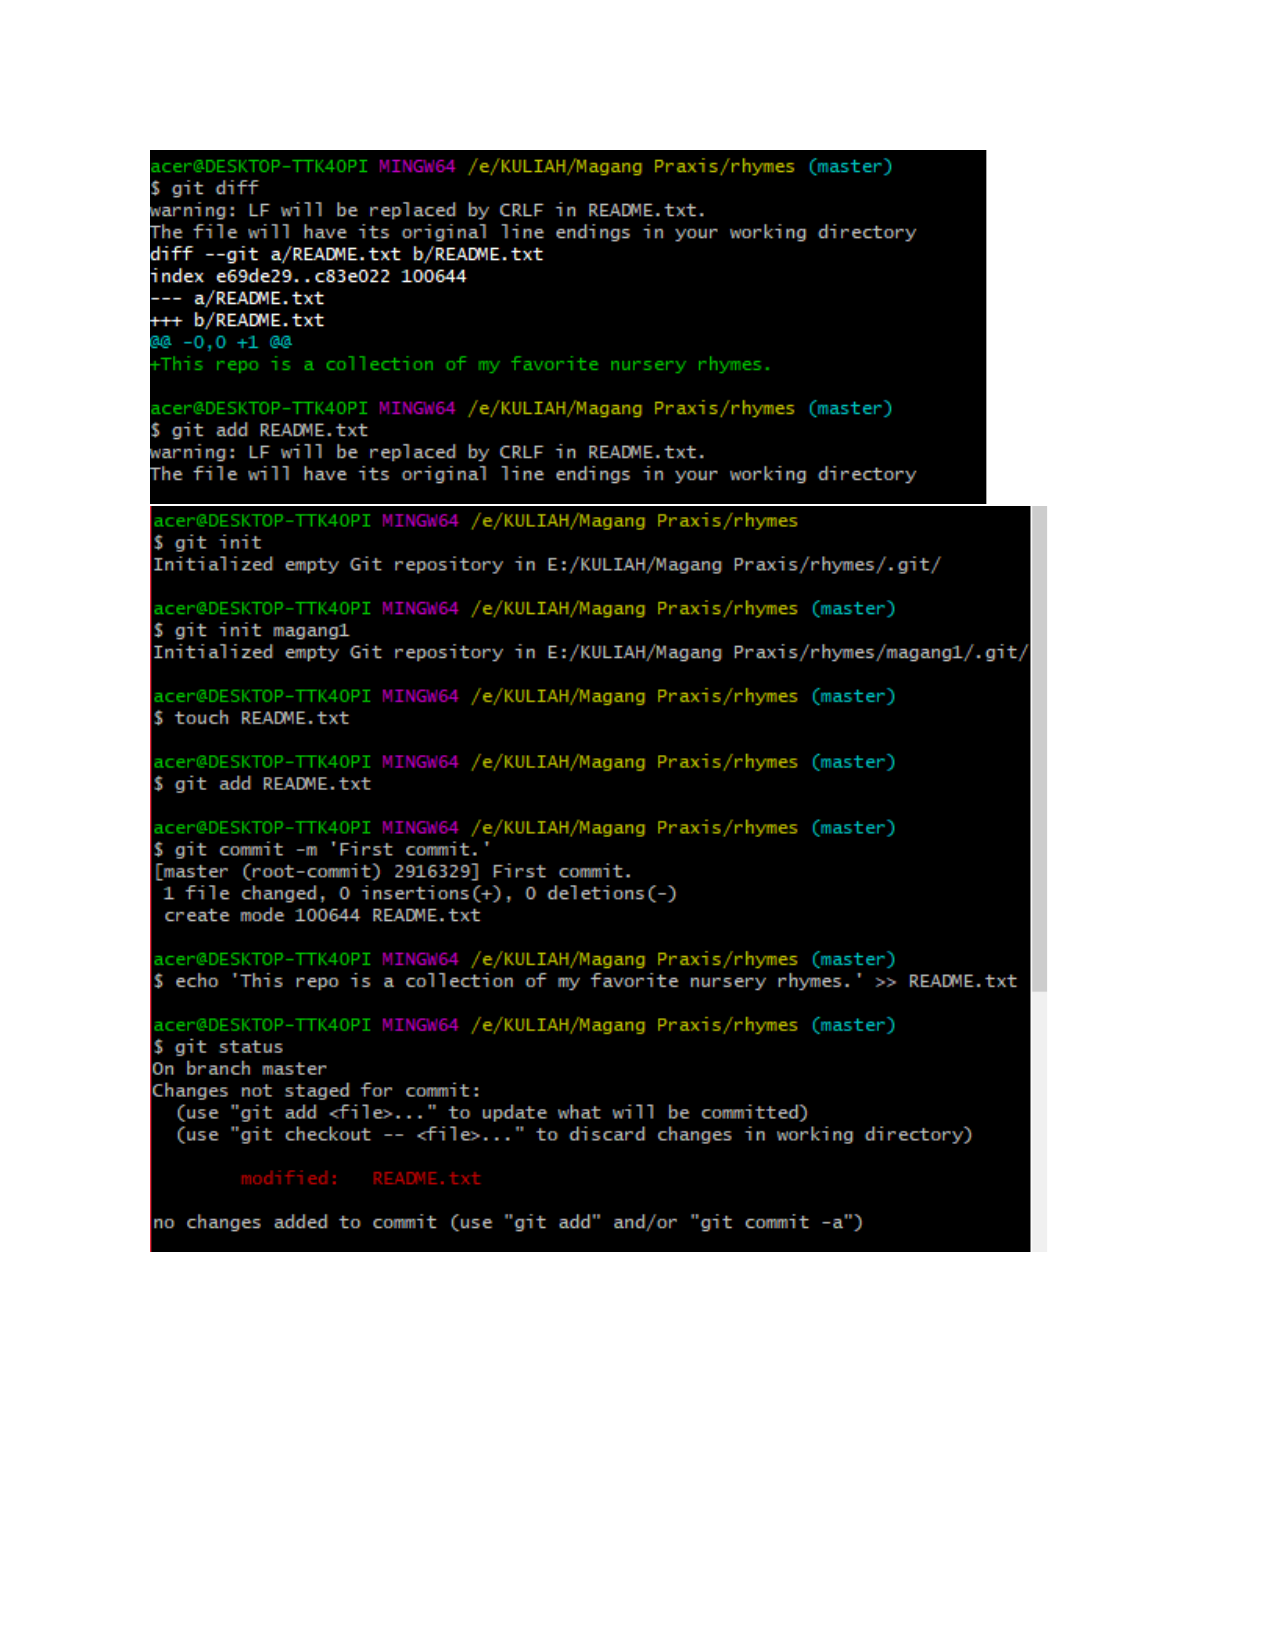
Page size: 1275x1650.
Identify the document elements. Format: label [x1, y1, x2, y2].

picture [150, 150, 987, 504]
picture [150, 506, 1048, 1252]
